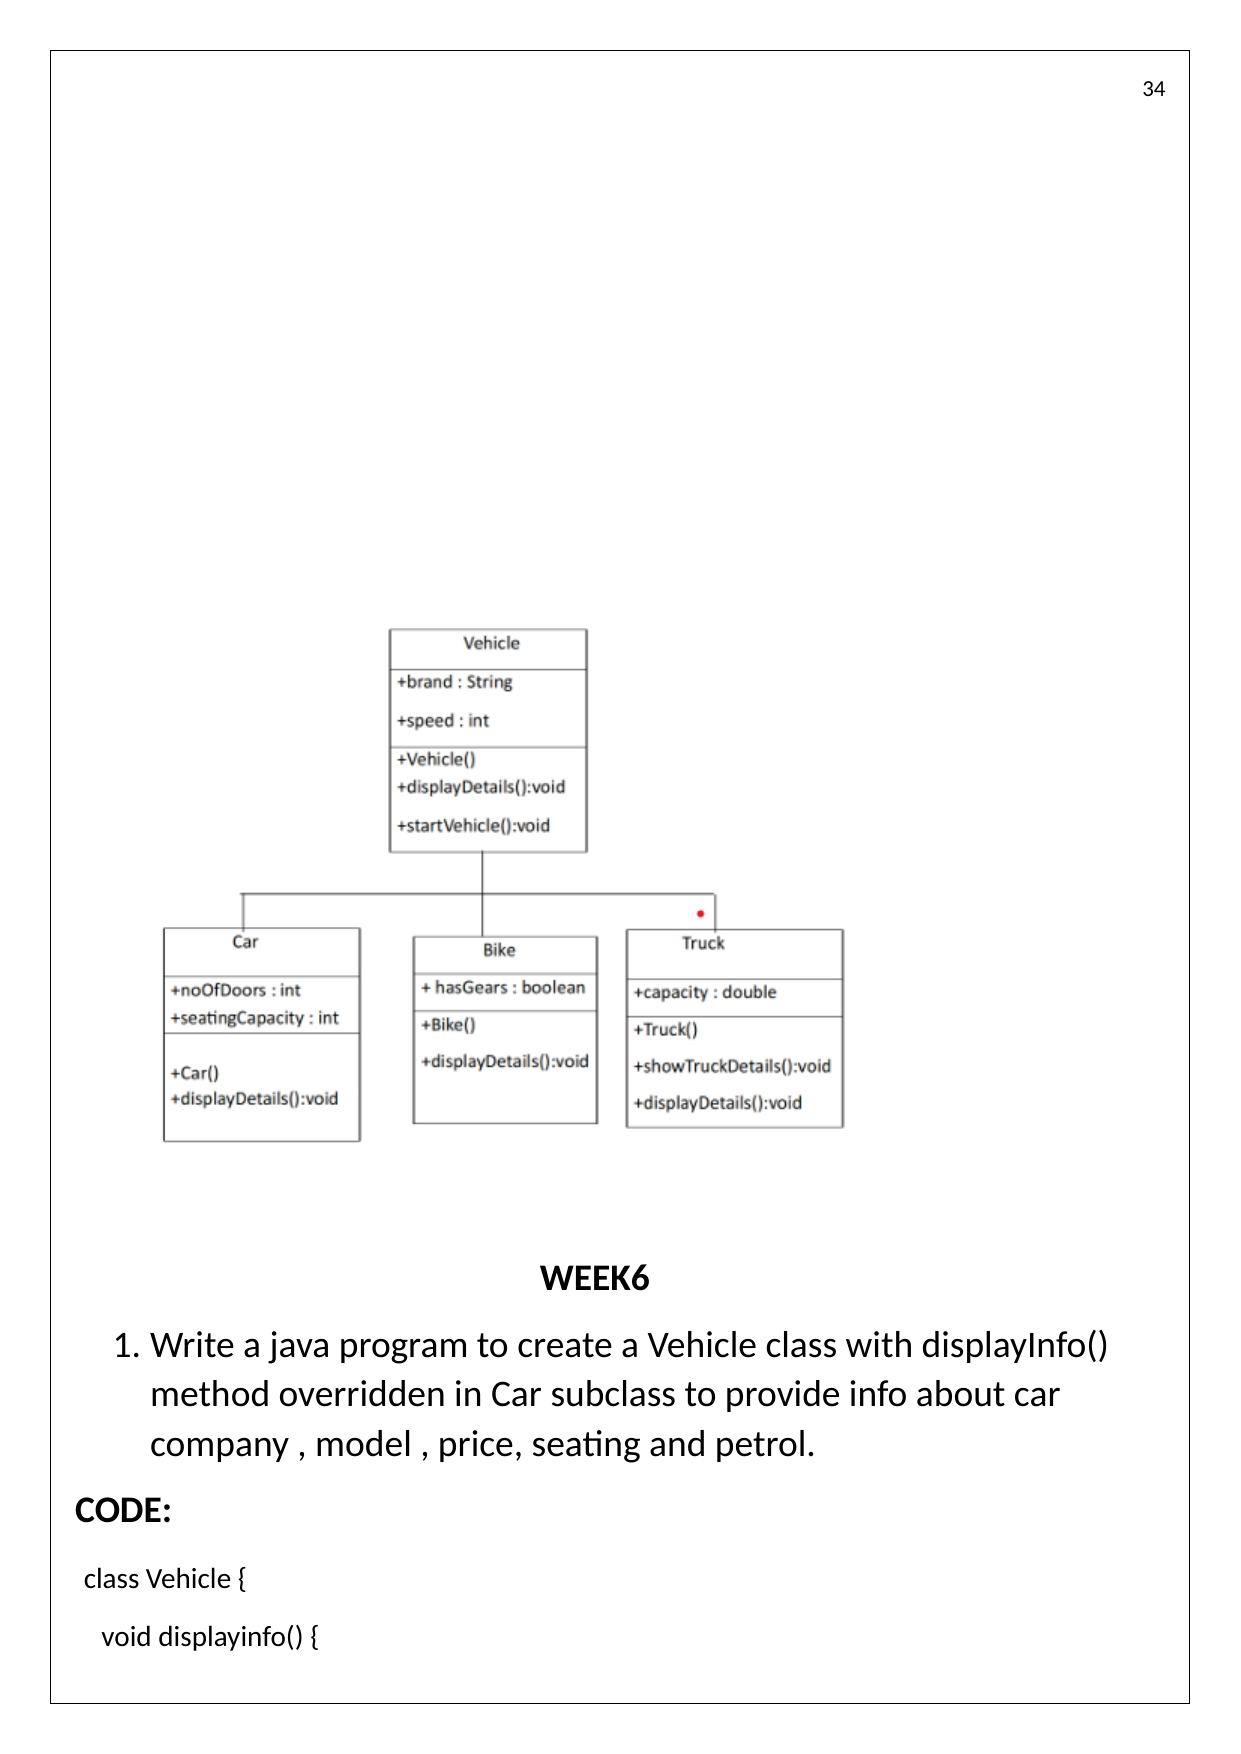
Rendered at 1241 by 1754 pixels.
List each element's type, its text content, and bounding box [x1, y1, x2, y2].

list Write a java program to create a Vehicle class with displayInfo() method overridden in Car subclass to provide info about car company , model , price, seating and petrol. [112, 1321, 1165, 1465]
text CODE: [75, 1486, 1165, 1531]
picture [75, 606, 872, 1172]
text WEEK6 [75, 1254, 1165, 1300]
text class Vehicle { [75, 1552, 1165, 1598]
text void displayinfo() { [75, 1618, 1165, 1653]
